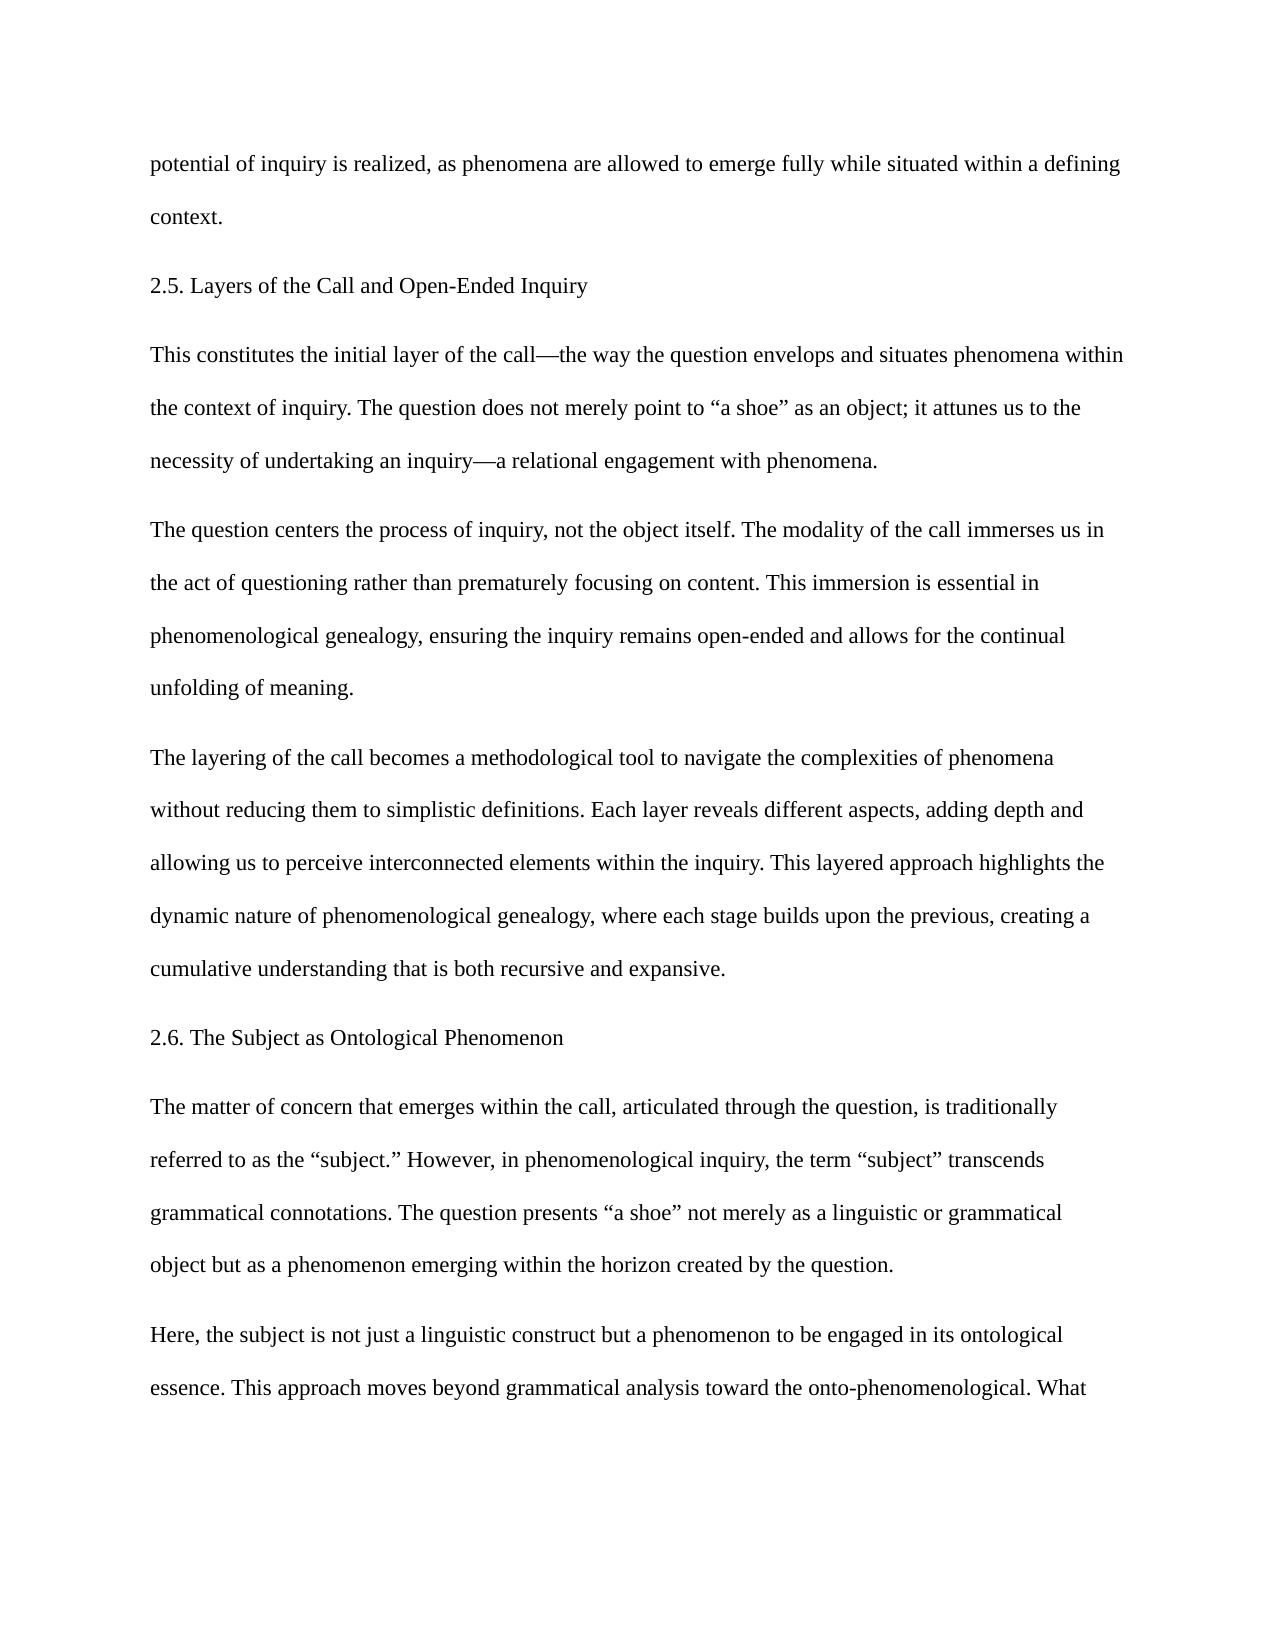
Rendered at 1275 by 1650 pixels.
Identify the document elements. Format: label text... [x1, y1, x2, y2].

text This constitutes the initial layer of the call—the way the question envelops and situates phenomena within the context of inquiry. The question does not merely point to “a shoe” as an object; it attunes us to the necessity of undertaking an inquiry—a relational engagement with phenomena. [150, 341, 1125, 473]
text 2.6. The Subject as Ontological Phenomenon [150, 1024, 1125, 1050]
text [150, 150, 1125, 229]
text The matter of concern that emerges within the call, articulated through the question, is traditionally referred to as the “subject.” However, in phenomenological inquiry, the term “subject” transcends grammatical connotations. The question presents “a shoe” not merely as a linguistic or grammatical object but as a phenomenon emerging within the horizon created by the question. [150, 1093, 1125, 1278]
text 2.5. Layers of the Call and Open-Ended Inquiry [150, 272, 1125, 298]
text The layering of the call becomes a methodological tool to navigate the complexities of phenomena without reducing them to simplistic definitions. Each layer reveals different aspects, adding depth and allowing us to perceive interconnected elements within the inquiry. This layered approach highlights the dynamic nature of phenomenological genealogy, where each stage builds upon the previous, creating a cumulative understanding that is both recursive and expansive. [150, 744, 1125, 981]
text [150, 1321, 1125, 1400]
text The question centers the process of inquiry, not the object itself. The modality of the call immerses us in the act of questioning rather than prematurely focusing on content. This immersion is essential in phenomenological genealogy, ensuring the inquiry remains open-ended and allows for the continual unfolding of meaning. [150, 516, 1125, 701]
